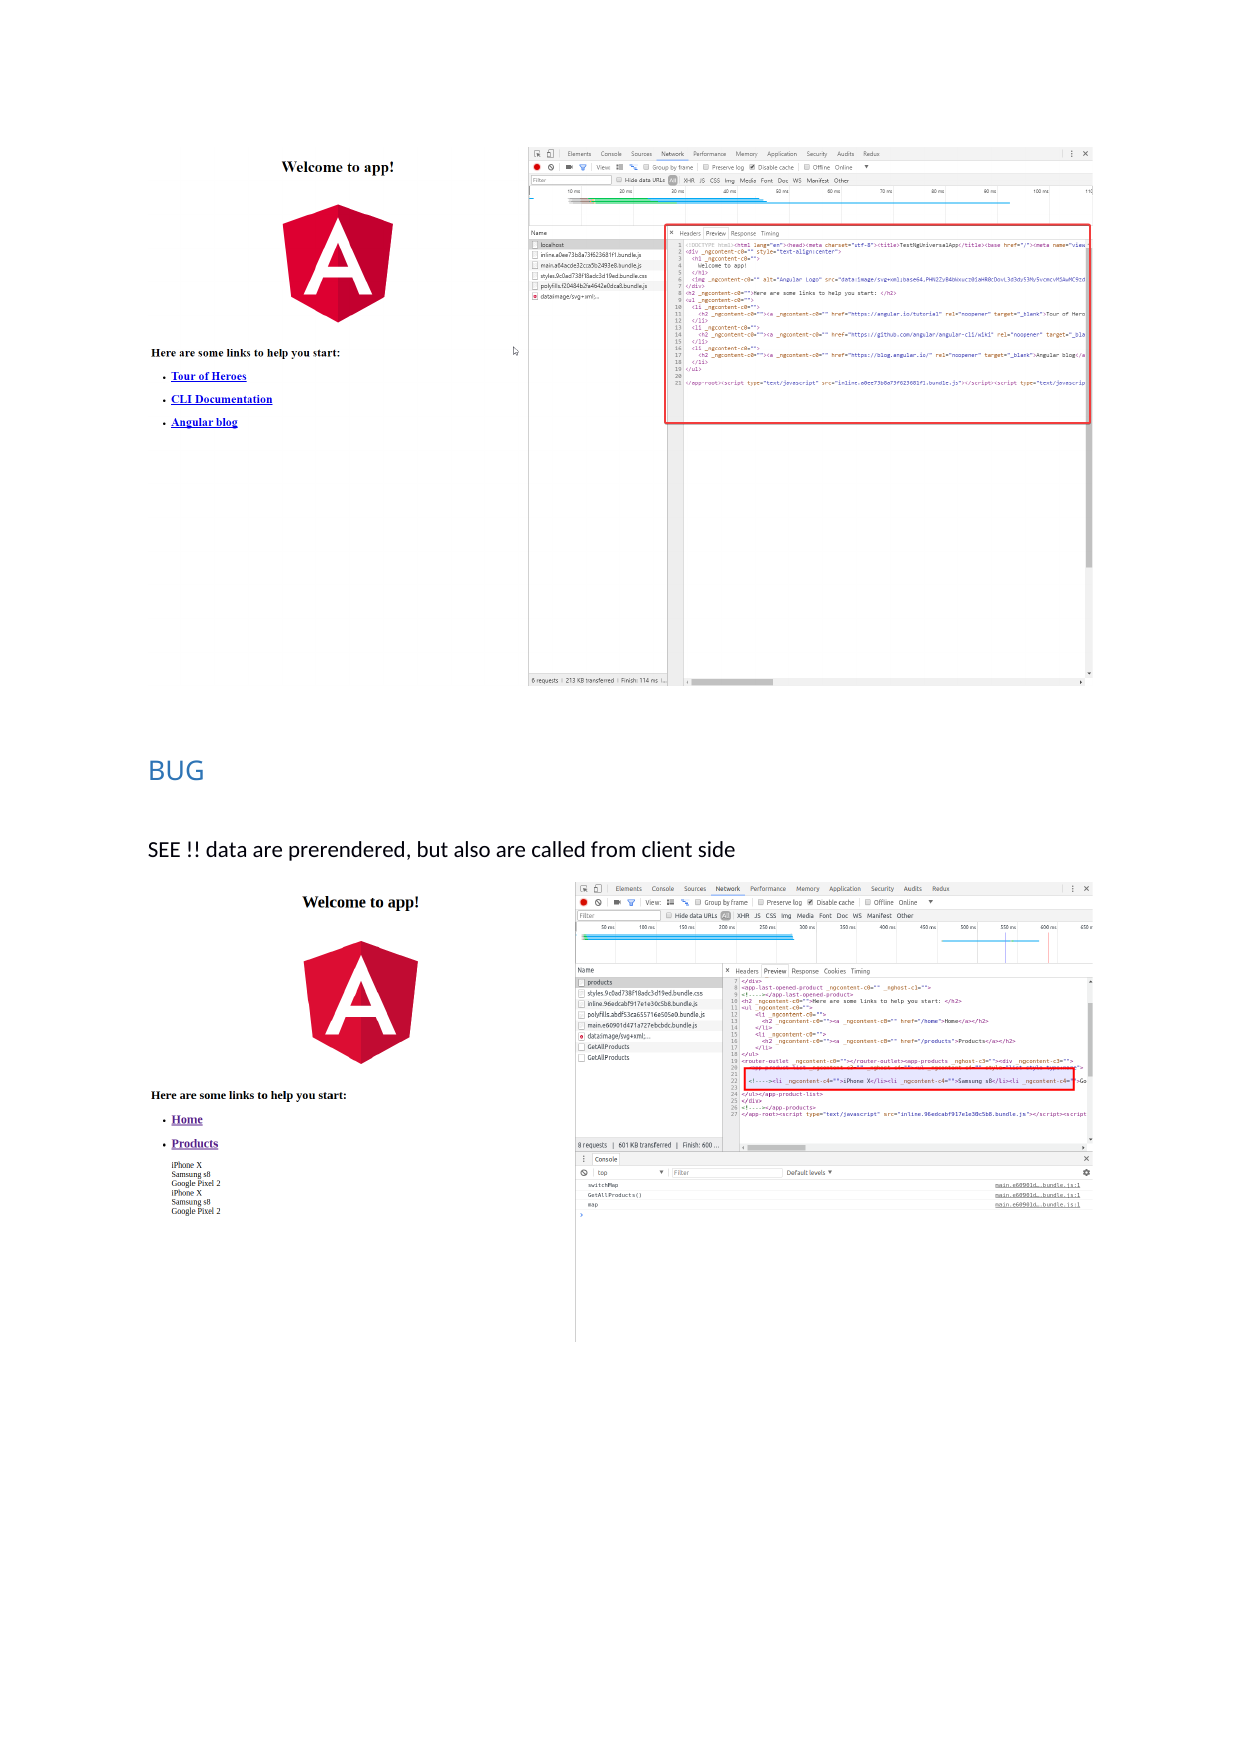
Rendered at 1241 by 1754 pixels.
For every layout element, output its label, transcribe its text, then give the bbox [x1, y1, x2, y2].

picture [147, 882, 1093, 1342]
subtitle BUG [148, 752, 1093, 789]
text SEE !! data are prerendered, but also are called from client side [148, 836, 1093, 863]
picture [147, 147, 1093, 686]
